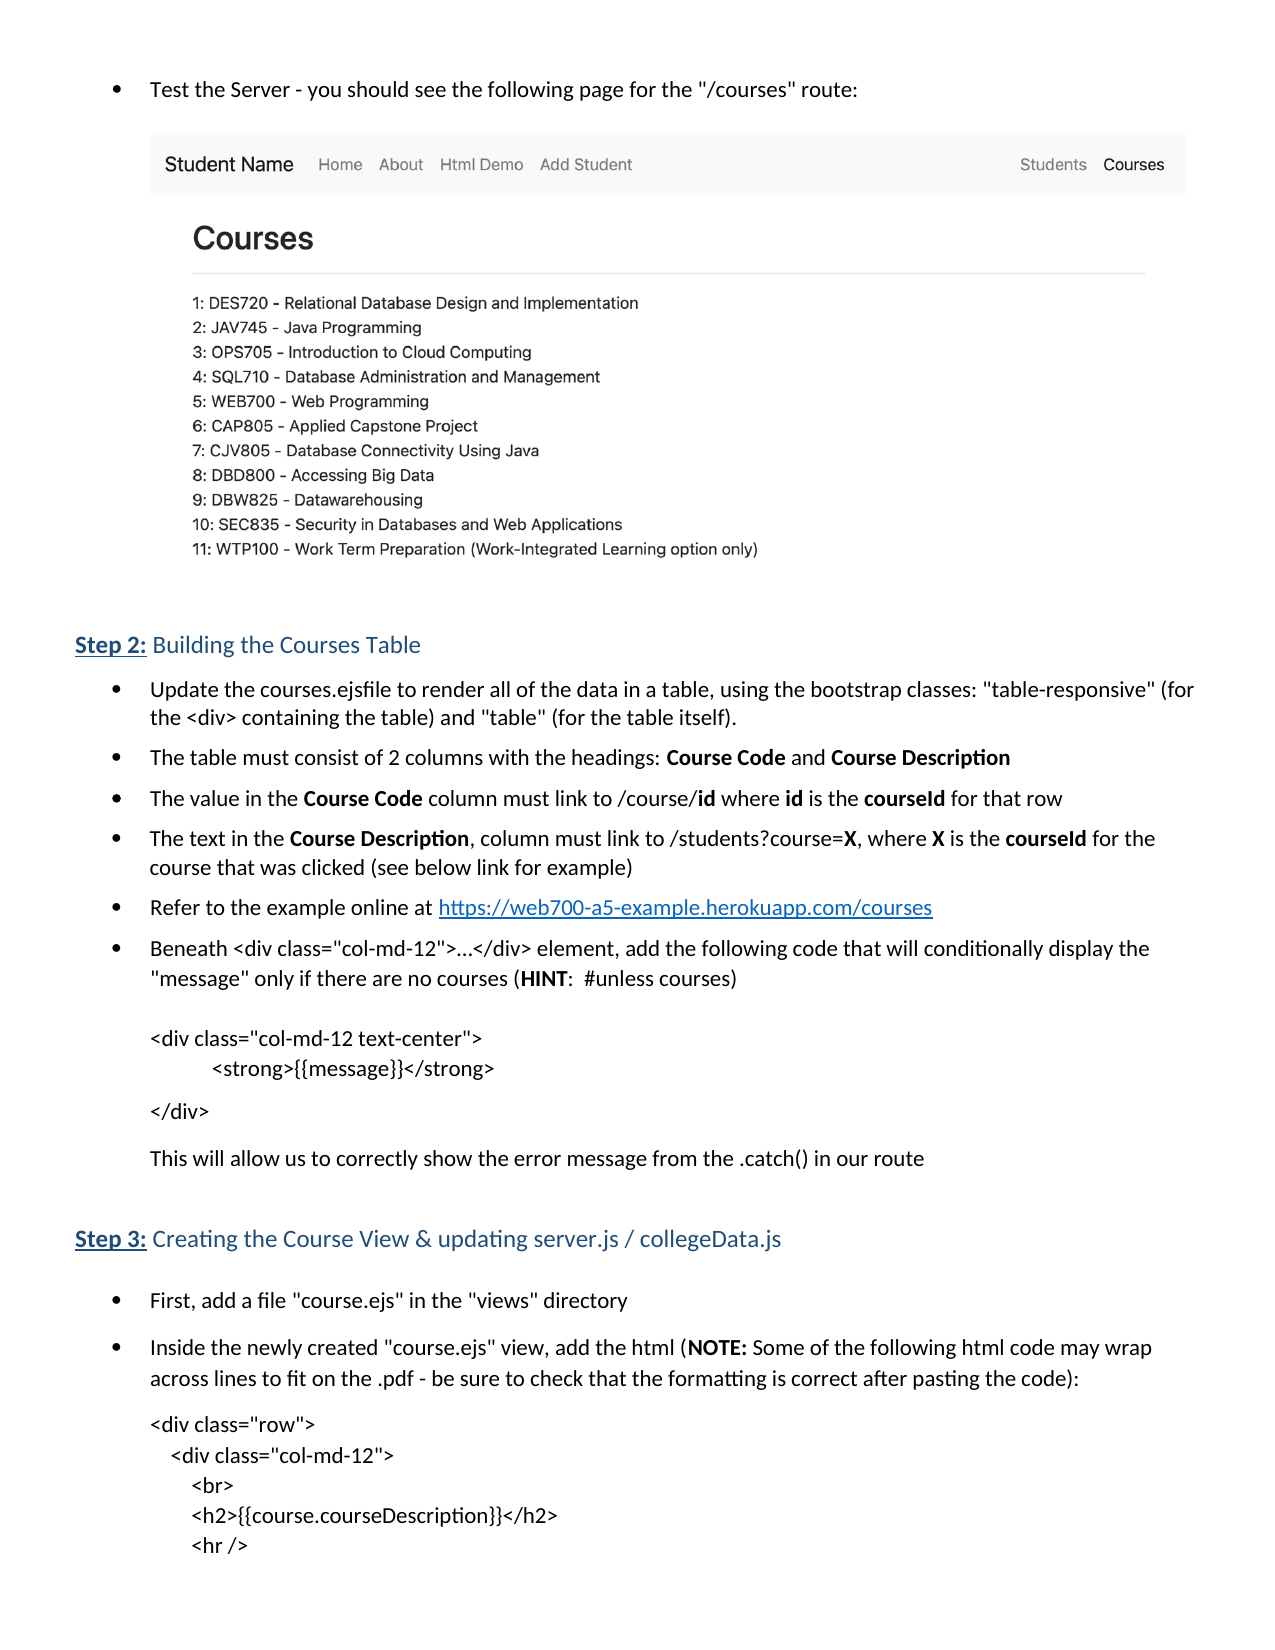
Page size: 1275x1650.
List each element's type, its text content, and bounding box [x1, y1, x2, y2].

list <h2>{{course.courseDescription}}</h2> [150, 1501, 1200, 1529]
subtitle Step 3: Creating the Course View & updating server.js / collegeData.js [75, 1223, 1200, 1254]
picture [150, 135, 1187, 574]
list <div class="col-md-12 text-center"> [150, 1024, 1200, 1052]
list <strong>{{message}}</strong> [150, 1054, 1200, 1082]
list The value in the Course Code column must link to /course/id where id is the courseId for that row [112, 784, 1200, 812]
list <hr /> [150, 1531, 1200, 1559]
subtitle Step 2: Building the Courses Table [75, 629, 1200, 660]
list This will allow us to correctly show the error message from the .catch() in our route [150, 1144, 1200, 1172]
list </div> [150, 1097, 1200, 1125]
list First, add a file "course.ejs" in the "views" directory [112, 1287, 1200, 1314]
list The table must consist of 2 columns with the headings: Course Code and Course Description [112, 743, 1200, 772]
list <br> [150, 1471, 1200, 1499]
list Beneath <div class="col-md-12">…</div> element, add the following code that will conditionally display the "message" only if there are no courses (HINT: #unless courses) [112, 934, 1200, 1022]
list <div class="row"> [150, 1411, 1200, 1438]
list The text in the Course Description, column must link to /students?course=X, where X is the courseId for the course that was clicked (see below link for example) [112, 824, 1200, 881]
list Update the courses.ejsfile to render all of the data in a table, using the bootstrap classes: "table-responsive" (for the <div> containing the table) and "table" (for the table itself). [112, 675, 1200, 731]
list <div class="col-md-12"> [150, 1441, 1200, 1469]
list Refer to the example online at https://web700-a5-example.herokuapp.com/courses [112, 893, 1200, 921]
list Inside the newly created "course.ejs" view, add the html (NOTE: Some of the following html code may wrap across lines to fit on the .pdf - be sure to check that the formatting is correct after pasting the code): [112, 1333, 1200, 1392]
